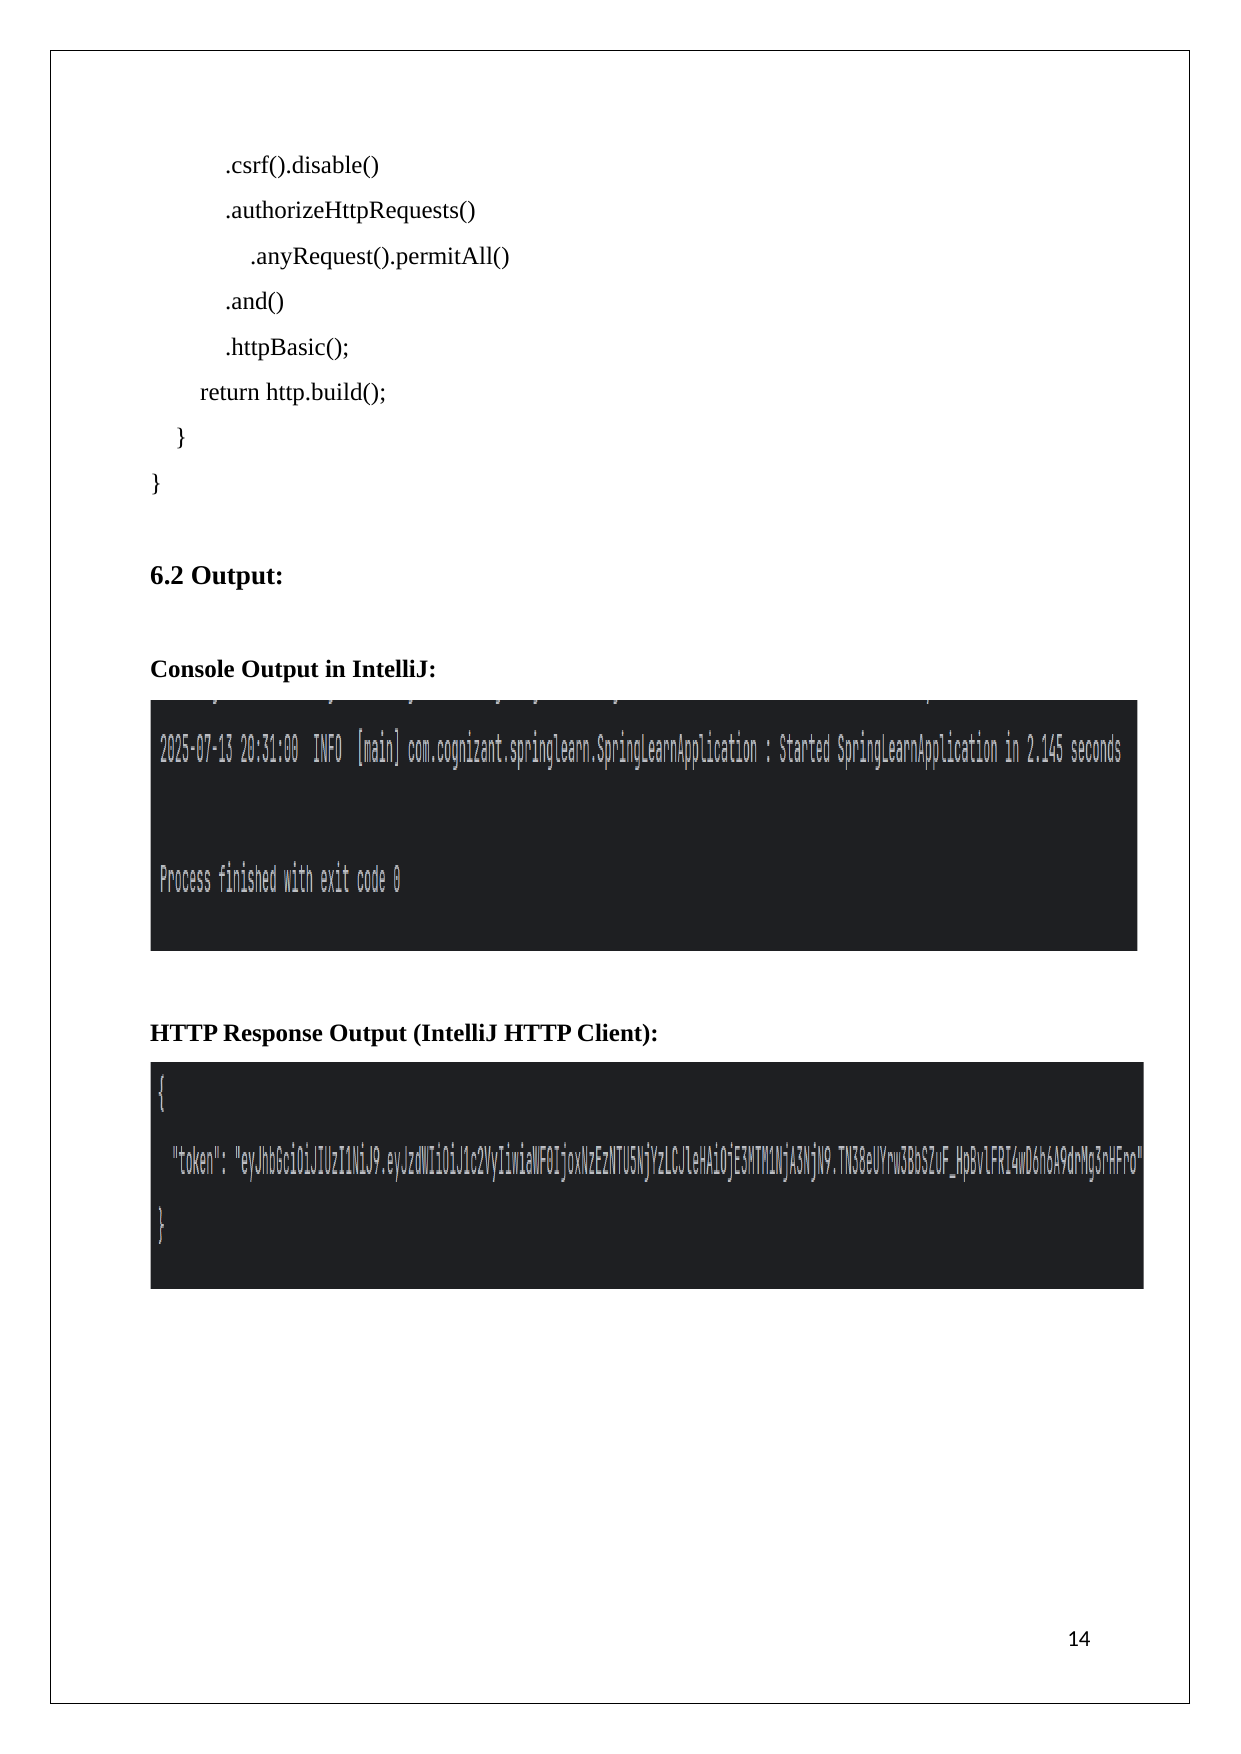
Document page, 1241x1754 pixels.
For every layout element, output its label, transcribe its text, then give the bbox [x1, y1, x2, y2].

text .csrf().disable() [150, 150, 1090, 179]
text 6.2 Output: [150, 559, 1090, 590]
text .httpBasic(); [150, 332, 1090, 360]
text .and() [150, 286, 1090, 315]
text .authorizeHttpRequests() [150, 195, 1090, 224]
text } [150, 422, 1090, 451]
text return http.build(); [150, 377, 1090, 406]
text } [150, 468, 1090, 497]
picture [150, 700, 1136, 950]
text Console Output in IntelliJ: [150, 654, 1090, 683]
text .anyRequest().permitAll() [150, 241, 1090, 269]
text HTTP Response Output (IntelliJ HTTP Client): [150, 1018, 1090, 1046]
picture [150, 1062, 1143, 1287]
